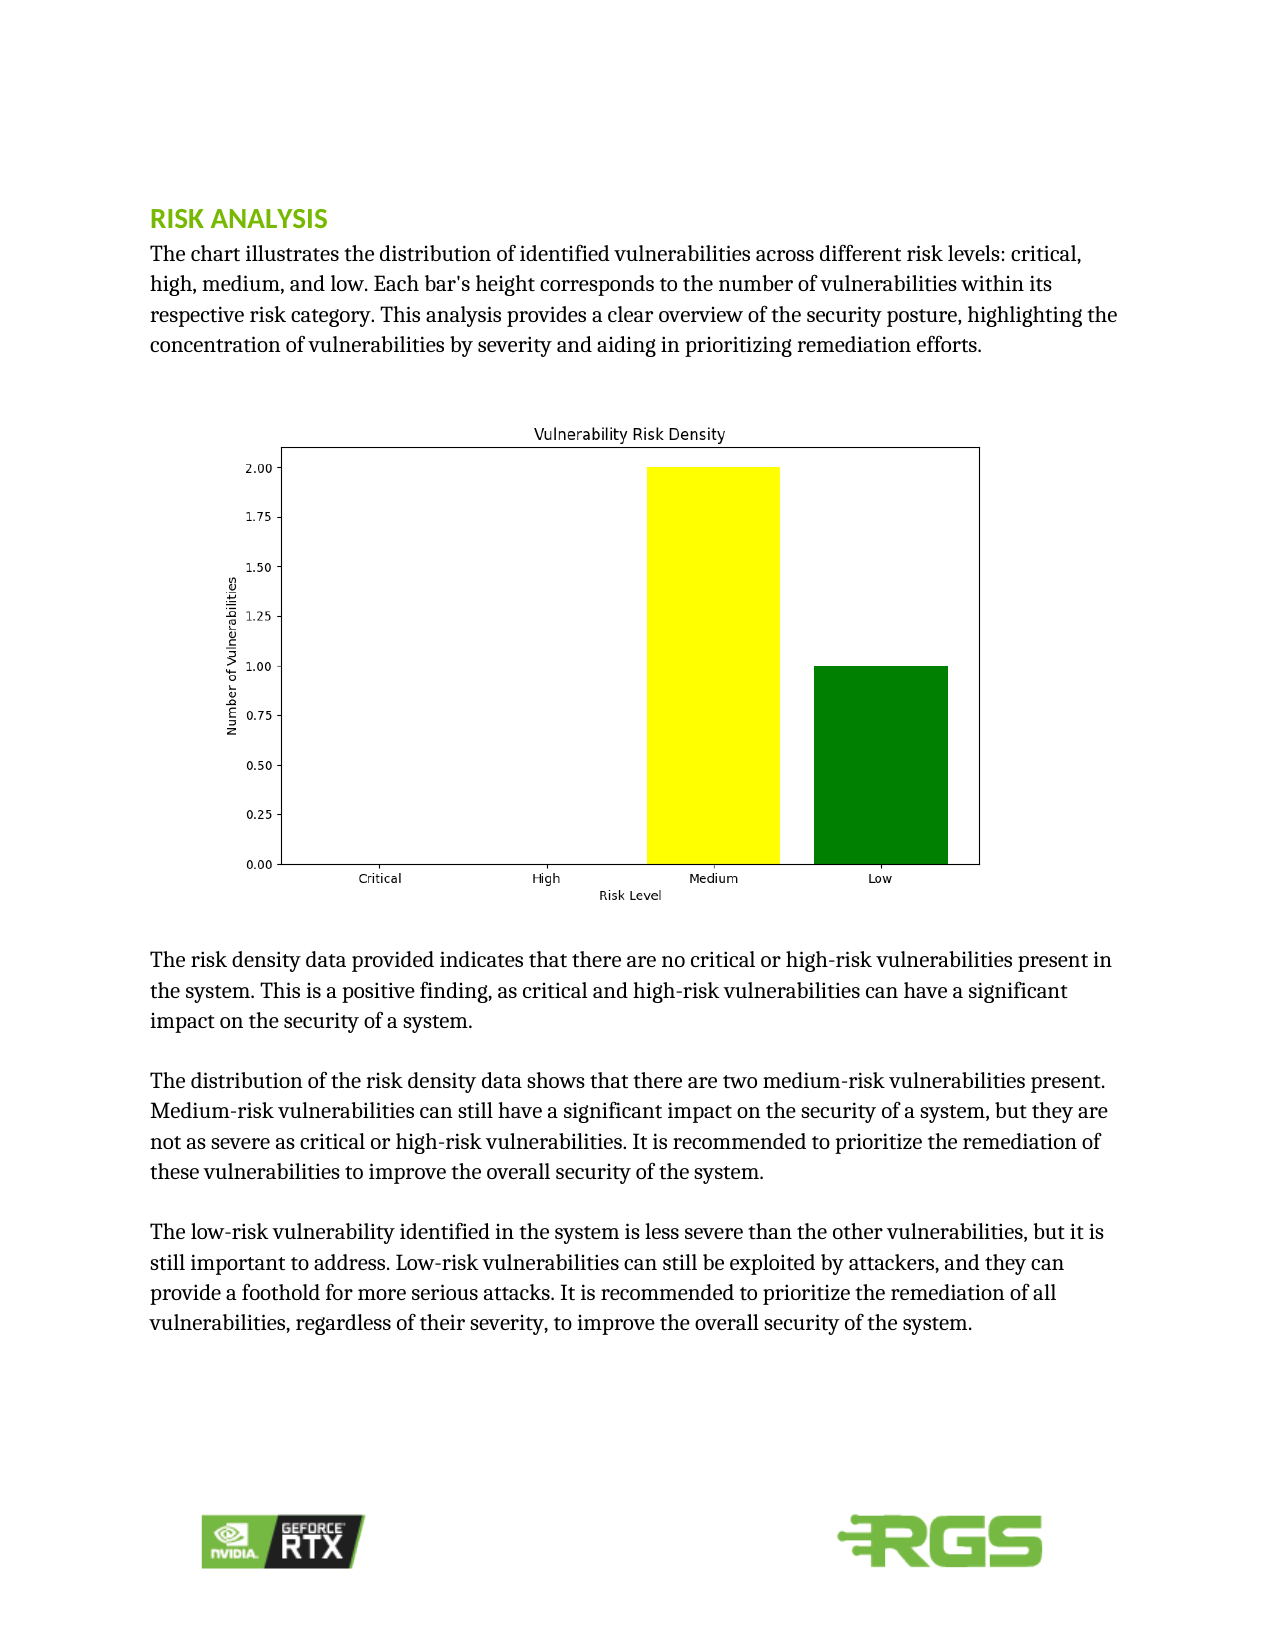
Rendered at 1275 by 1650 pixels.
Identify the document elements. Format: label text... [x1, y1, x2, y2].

picture [168, 1490, 1069, 1575]
picture [168, 382, 1069, 923]
text The chart illustrates the distribution of identified vulnerabilities across different risk levels: critical, high, medium, and low. Each bar's height corresponds to the number of vulnerabilities within its respective risk category. This analysis provides a clear overview of the security posture, highlighting the concentration of vulnerabilities by severity and aiding in prioritizing remediation efforts. [150, 241, 1125, 358]
text The risk density data provided indicates that there are no critical or high-risk vulnerabilities present in the system. This is a positive finding, as critical and high-risk vulnerabilities can have a significant impact on the security of a system. The distribution of the risk density data shows that there are two medium-risk vulnerabilities present. Medium-risk vulnerabilities can still have a significant impact on the security of a system, but they are not as severe as critical or high-risk vulnerabilities. It is recommended to prioritize the remediation of these vulnerabilities to improve the overall security of the system. The low-risk vulnerability identified in the system is less severe than the other vulnerabilities, but it is still important to address. Low-risk vulnerabilities can still be exploited by attackers, and they can provide a foothold for more serious attacks. It is recommended to prioritize the remediation of all vulnerabilities, regardless of their severity, to improve the overall security of the system. [150, 947, 1125, 1336]
subtitle RISK ANALYSIS [150, 200, 1125, 236]
